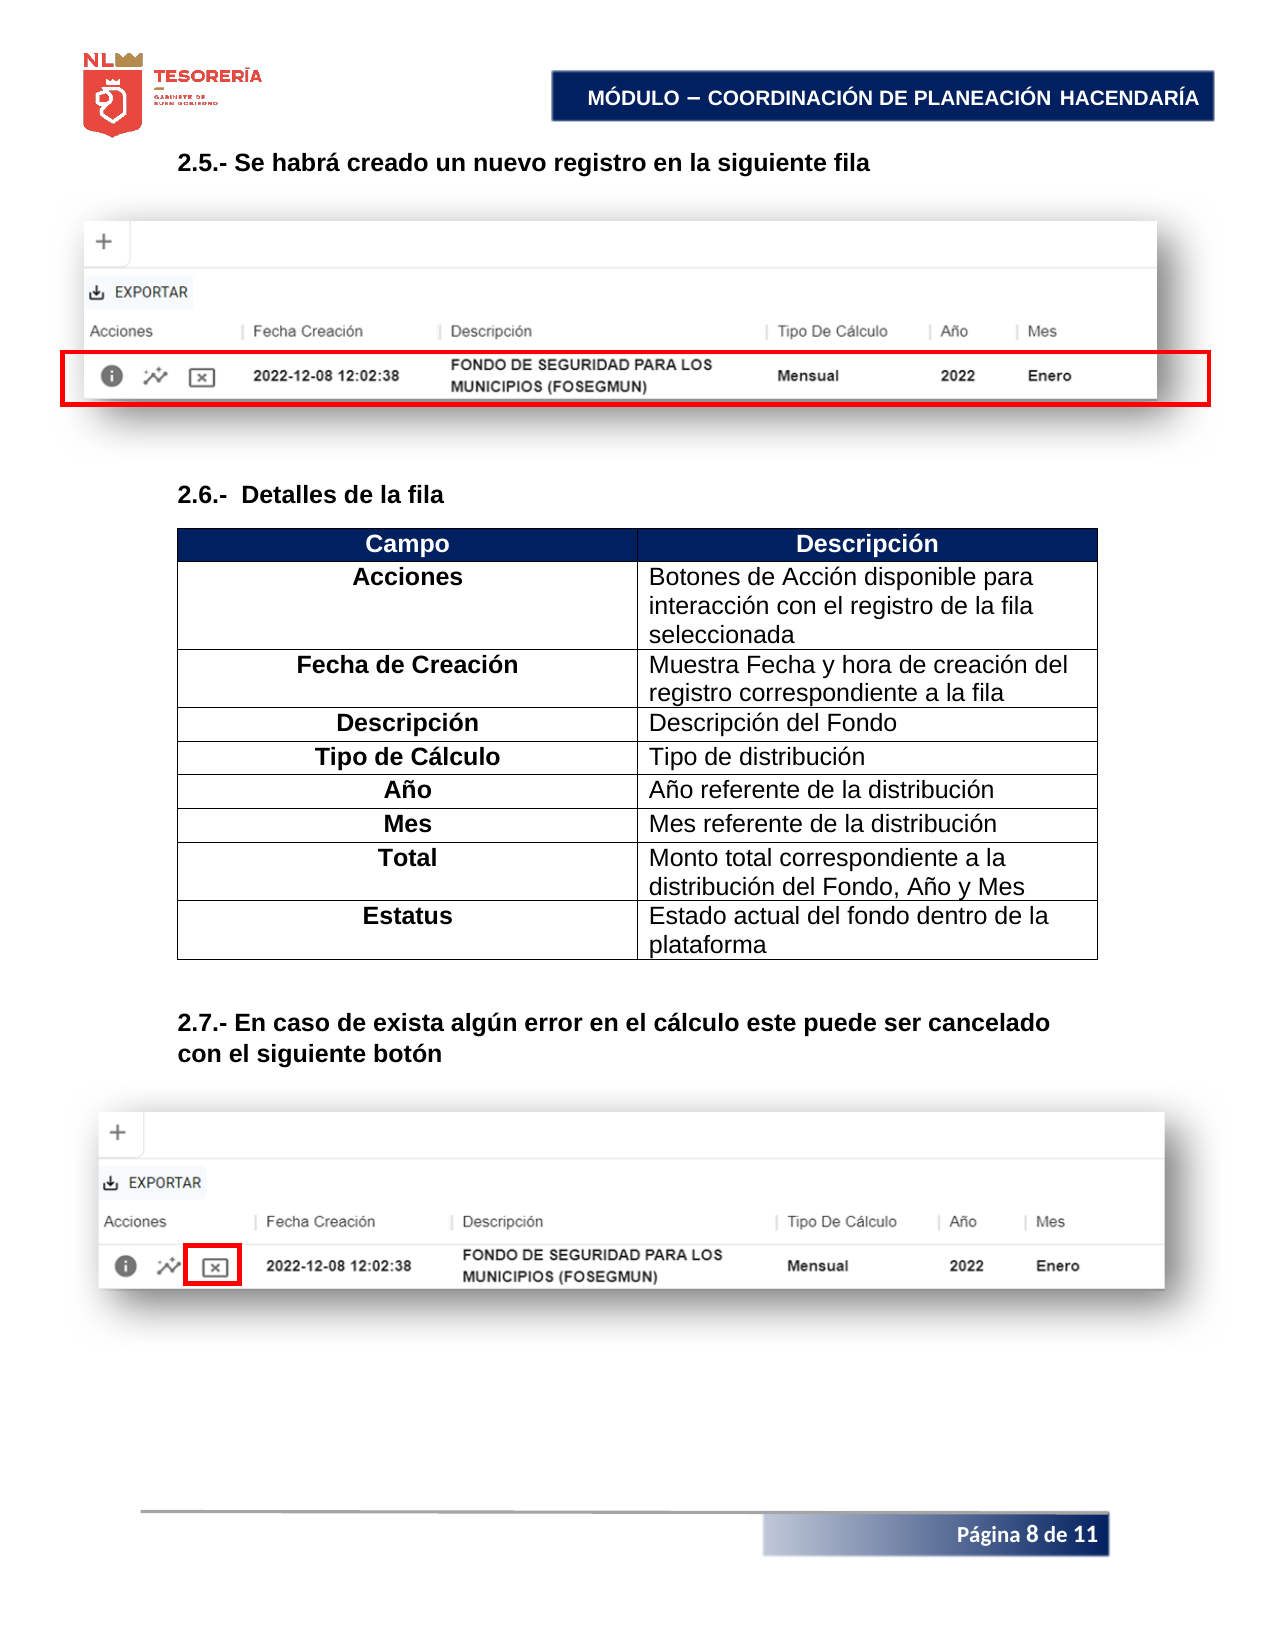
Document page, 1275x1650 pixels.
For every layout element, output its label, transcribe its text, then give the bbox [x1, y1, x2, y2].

picture [84, 354, 1157, 401]
picture [98, 1112, 1165, 1291]
picture [79, 43, 264, 140]
table_cell Total [178, 843, 637, 900]
table_cell Tipo de distribución [638, 742, 1097, 774]
table_cell Descripción [178, 708, 637, 741]
table_cell Mes [178, 809, 637, 842]
table_cell Descripción del Fondo [638, 708, 1097, 741]
text 2.5.- Se habrá creado un nuevo registro en la siguiente fila [177, 148, 1098, 176]
table_cell Tipo de Cálculo [178, 742, 637, 774]
table_cell Muestra Fecha y hora de creación del registro correspondiente a la fila [638, 650, 1097, 707]
table_cell Estatus [178, 901, 637, 959]
table_cell Mes referente de la distribución [638, 809, 1097, 842]
table_cell Acciones [178, 562, 637, 648]
text 2.7.- En caso de exista algún error en el cálculo este puede ser cancelado con el siguiente botón [177, 1007, 1098, 1067]
table_cell Estado actual del fondo dentro de la plataforma [638, 901, 1097, 959]
table_cell Botones de Acción disponible para interacción con el registro de la fila seleccionada [638, 562, 1097, 648]
text 2.6.- Detalles de la fila [177, 480, 1098, 509]
picture [84, 221, 1157, 350]
table_cell Fecha de Creación [178, 650, 637, 707]
table_header Campo [178, 529, 637, 561]
table_cell Monto total correspondiente a la distribución del Fondo, Año y Mes [638, 843, 1097, 900]
table_cell Año referente de la distribución [638, 775, 1097, 808]
table_cell Año [178, 775, 637, 808]
table_header Descripción [638, 529, 1097, 561]
